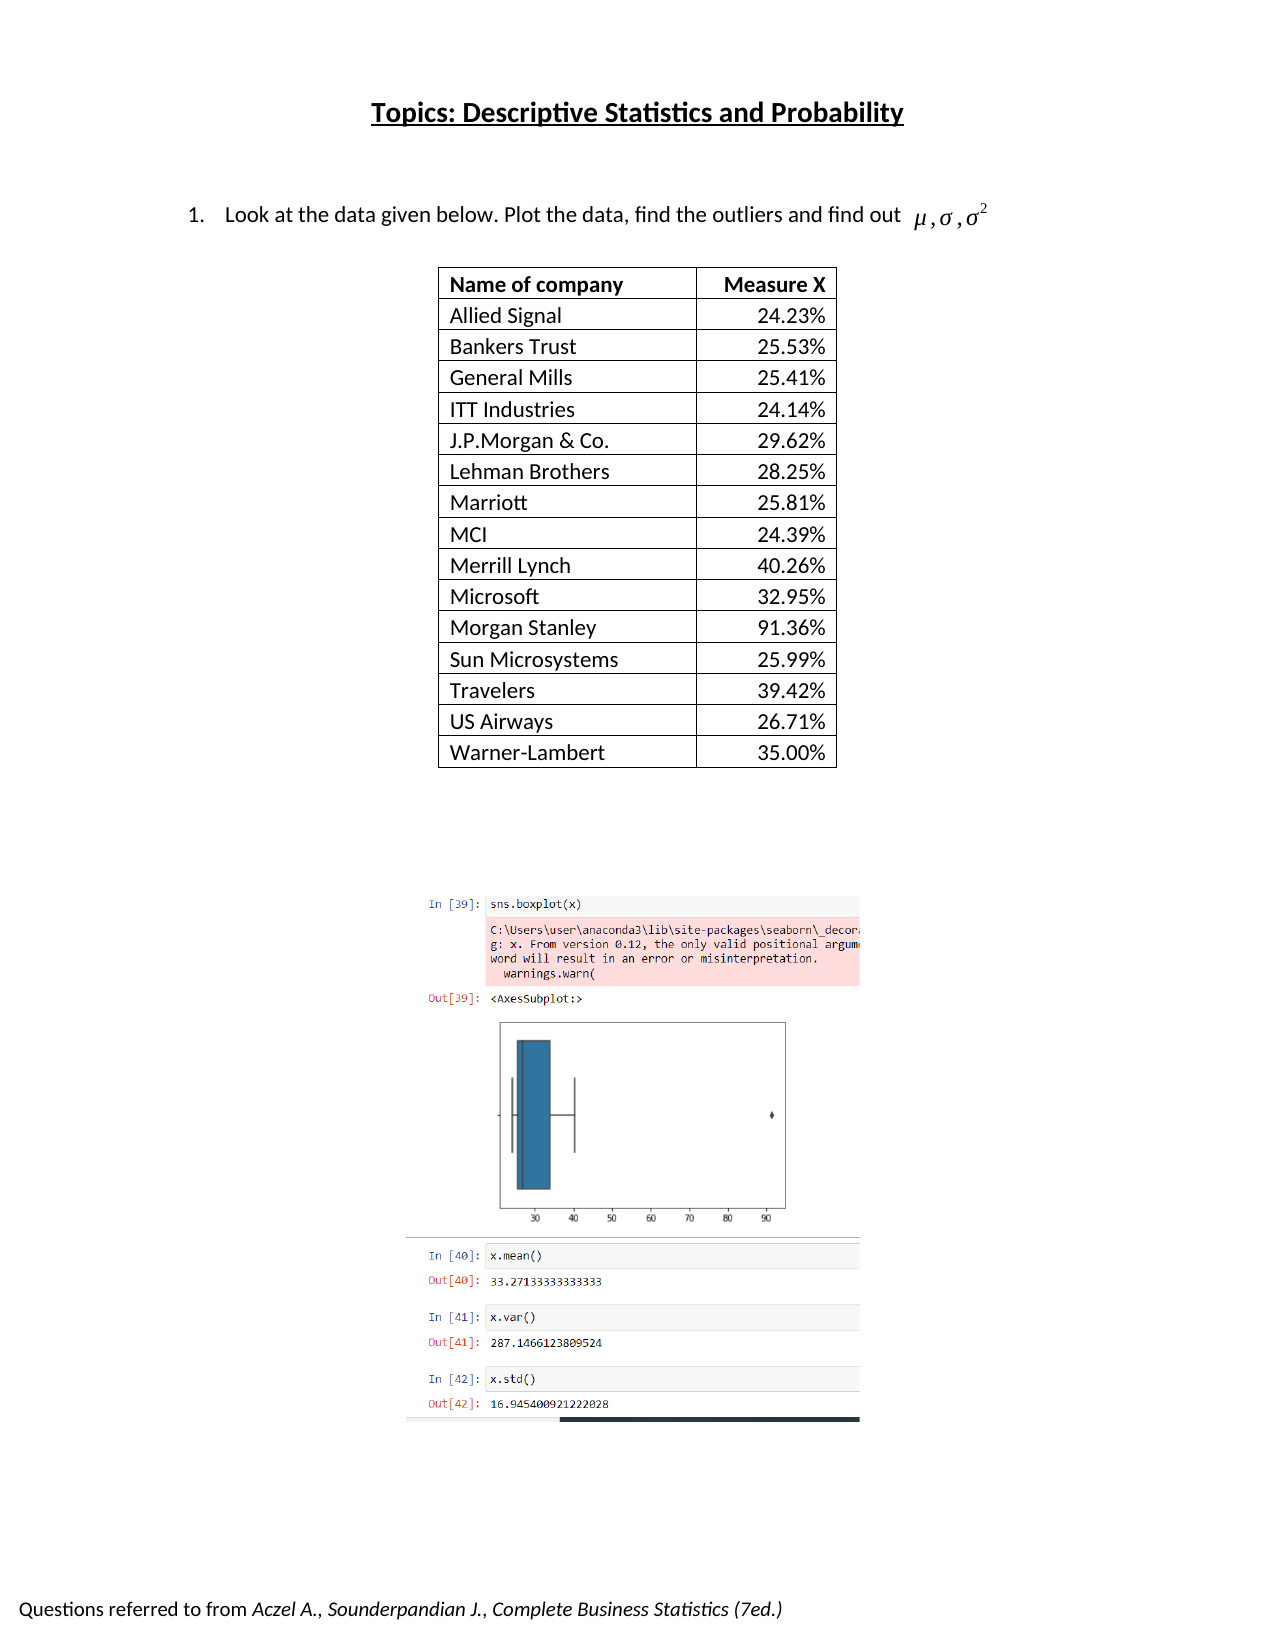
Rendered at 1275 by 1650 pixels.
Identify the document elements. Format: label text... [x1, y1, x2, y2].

table_cell Allied Signal [439, 299, 696, 329]
table_cell Merrill Lynch [439, 549, 696, 579]
table_cell Travelers [439, 674, 696, 704]
table_cell 24.14% [697, 393, 836, 423]
table_header Measure X [697, 268, 836, 298]
table_cell 25.81% [697, 486, 836, 517]
table_cell 25.41% [697, 361, 836, 392]
table_cell 40.26% [697, 549, 836, 579]
table_cell 26.71% [697, 705, 836, 735]
table_cell J.P.Morgan & Co. [439, 424, 696, 454]
table_cell 25.53% [697, 330, 836, 360]
table_cell 24.23% [697, 299, 836, 329]
table_cell Sun Microsystems [439, 643, 696, 673]
table_cell Marriott [439, 486, 696, 517]
table_cell 32.95% [697, 580, 836, 610]
table_cell 39.42% [697, 674, 836, 704]
table_cell MCI [439, 518, 696, 548]
table_header Name of company [439, 268, 696, 298]
list Look at the data given below. Plot the data, find the outliers and find out [187, 199, 1125, 230]
table_cell 91.36% [697, 611, 836, 642]
table_cell ITT Industries [439, 393, 696, 423]
table_cell 24.39% [697, 518, 836, 548]
table_cell Bankers Trust [439, 330, 696, 360]
table_cell US Airways [439, 705, 696, 735]
table_cell General Mills [439, 361, 696, 392]
table_cell Warner-Lambert [439, 736, 696, 767]
picture [406, 896, 860, 1422]
table_cell Morgan Stanley [439, 611, 696, 642]
table_cell 25.99% [697, 643, 836, 673]
table_cell Microsoft [439, 580, 696, 610]
table_cell 35.00% [697, 736, 836, 767]
table_cell Lehman Brothers [439, 455, 696, 485]
table_cell 29.62% [697, 424, 836, 454]
table_cell 28.25% [697, 455, 836, 485]
text Topics: Descriptive Statistics and Probability [150, 94, 1125, 129]
